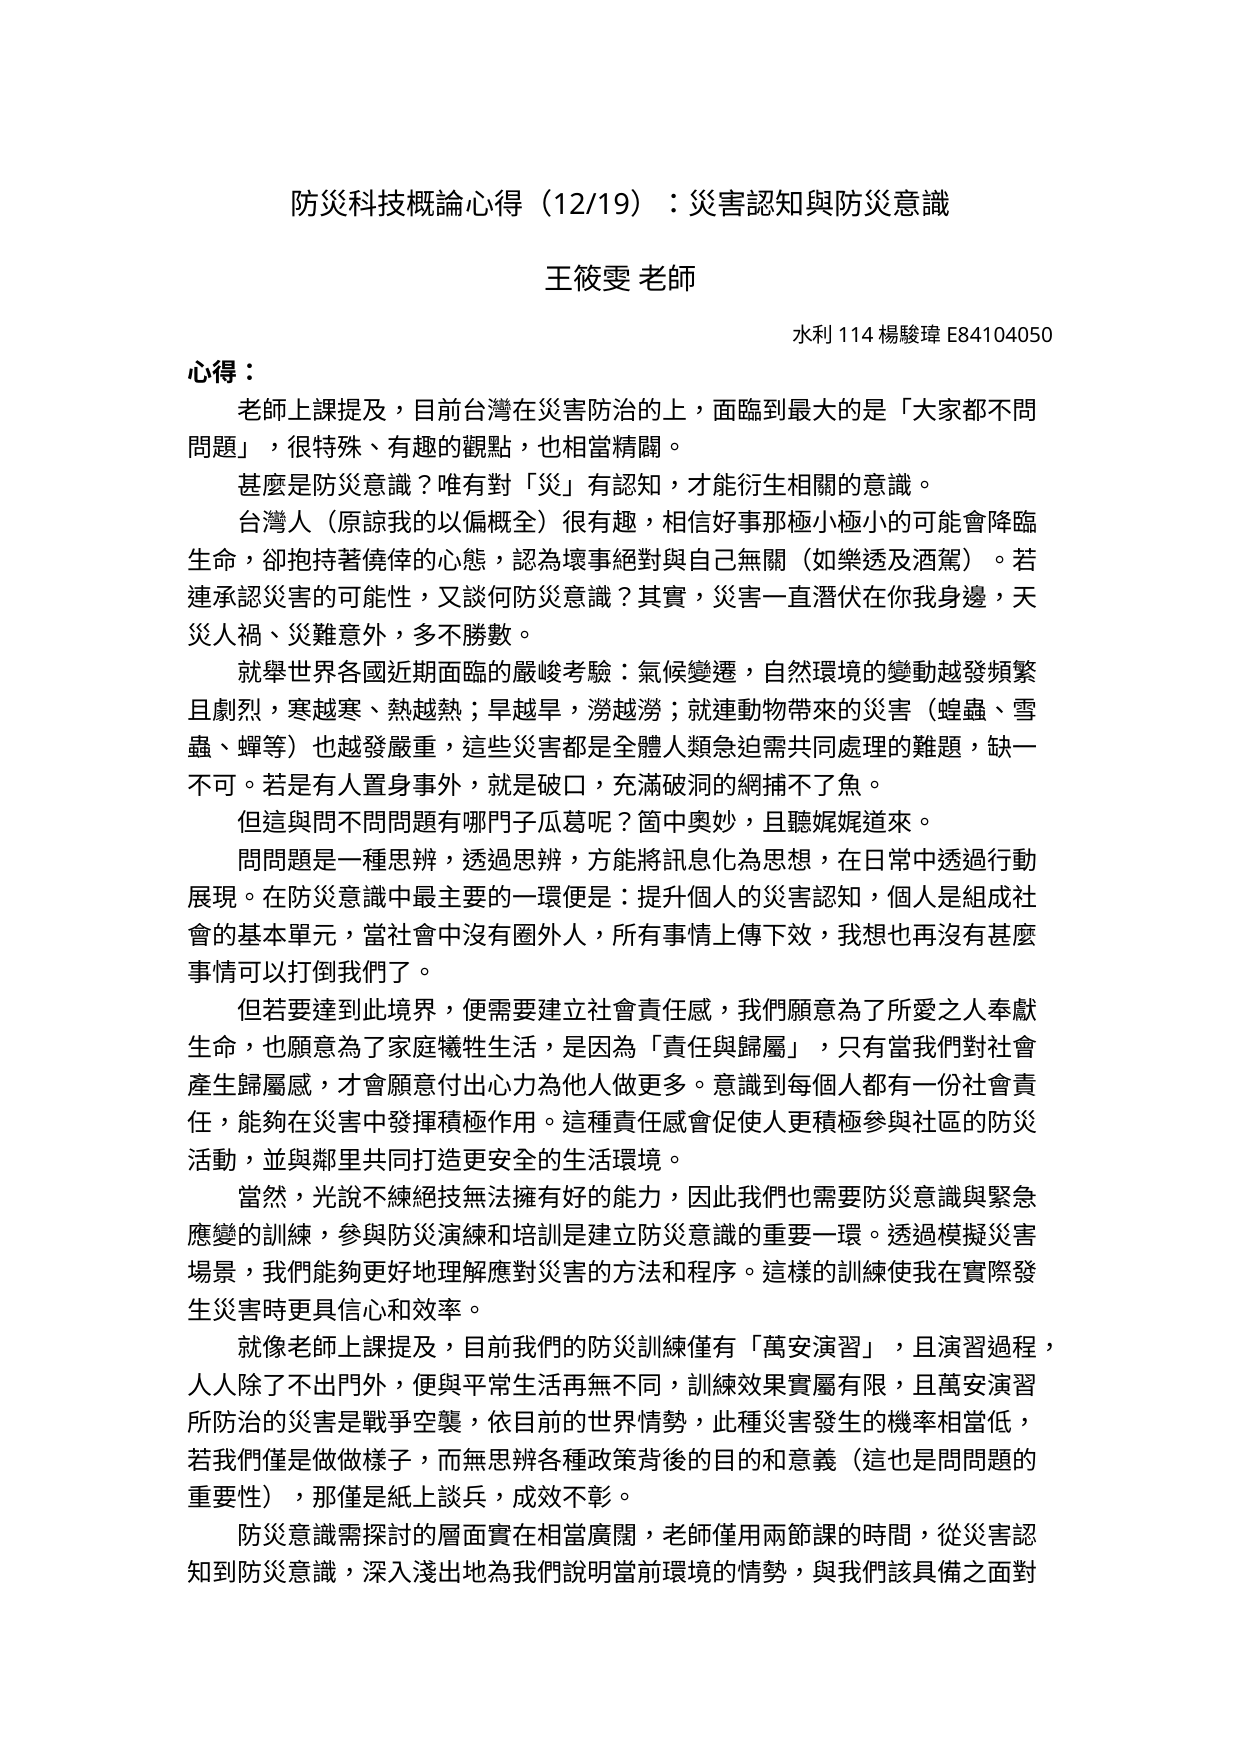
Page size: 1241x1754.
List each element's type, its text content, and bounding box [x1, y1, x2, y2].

list 甚麼是防災意識？唯有對「災」有認知，才能衍生相關的意識。 [187, 464, 1053, 502]
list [187, 1514, 1053, 1589]
text 王筱雯 老師 [187, 239, 1053, 314]
list 台灣人（原諒我的以偏概全）很有趣，相信好事那極小極小的可能會降臨生命，卻抱持著僥倖的心態，認為壞事絕對與自己無關（如樂透及酒駕）。若連承認災害的可能性，又談何防災意識？其實，災害一直潛伏在你我身邊，天災人禍、災難意外，多不勝數。 [187, 502, 1053, 652]
list 老師上課提及，目前台灣在災害防治的上，面臨到最大的是「大家都不問問題」，很特殊、有趣的觀點，也相當精闢。 [187, 389, 1053, 464]
text 水利114 楊駿瑋 E84104050 [187, 314, 1053, 352]
text 心得： [187, 352, 1053, 389]
text 防災科技概論心得（12/19）：災害認知與防災意識 [187, 164, 1053, 239]
list 問問題是一種思辨，透過思辨，方能將訊息化為思想，在日常中透過行動展現。在防災意識中最主要的一環便是：提升個人的災害認知，個人是組成社會的基本單元，當社會中沒有圈外人，所有事情上傳下效，我想也再沒有甚麼事情可以打倒我們了。 [187, 839, 1053, 989]
list 就像老師上課提及，目前我們的防災訓練僅有「萬安演習」，且演習過程，人人除了不出門外，便與平常生活再無不同，訓練效果實屬有限，且萬安演習所防治的災害是戰爭空襲，依目前的世界情勢，此種災害發生的機率相當低，若我們僅是做做樣子，而無思辨各種政策背後的目的和意義（這也是問問題的重要性），那僅是紙上談兵，成效不彰。 [187, 1327, 1053, 1514]
list 但這與問不問問題有哪門子瓜葛呢？箇中奧妙，且聽娓娓道來。 [187, 802, 1053, 839]
text 但若要達到此境界，便需要建立社會責任感，我們願意為了所愛之人奉獻生命，也願意為了家庭犧牲生活，是因為「責任與歸屬」，只有當我們對社會產生歸屬感，才會願意付出心力為他人做更多。意識到每個人都有一份社會責任，能夠在災害中發揮積極作用。這種責任感會促使人更積極參與社區的防災活動，並與鄰里共同打造更安全的生活環境。 [187, 989, 1053, 1177]
text 當然，光說不練絕技無法擁有好的能力，因此我們也需要防災意識與緊急應變的訓練，參與防災演練和培訓是建立防災意識的重要一環。透過模擬災害場景，我們能夠更好地理解應對災害的方法和程序。這樣的訓練使我在實際發生災害時更具信心和效率。 [187, 1177, 1053, 1327]
list 就舉世界各國近期面臨的嚴峻考驗：氣候變遷，自然環境的變動越發頻繁且劇烈，寒越寒、熱越熱；旱越旱，澇越澇；就連動物帶來的災害（蝗蟲、雪蟲、蟬等）也越發嚴重，這些災害都是全體人類急迫需共同處理的難題，缺一不可。若是有人置身事外，就是破口，充滿破洞的網捕不了魚。 [187, 652, 1053, 802]
